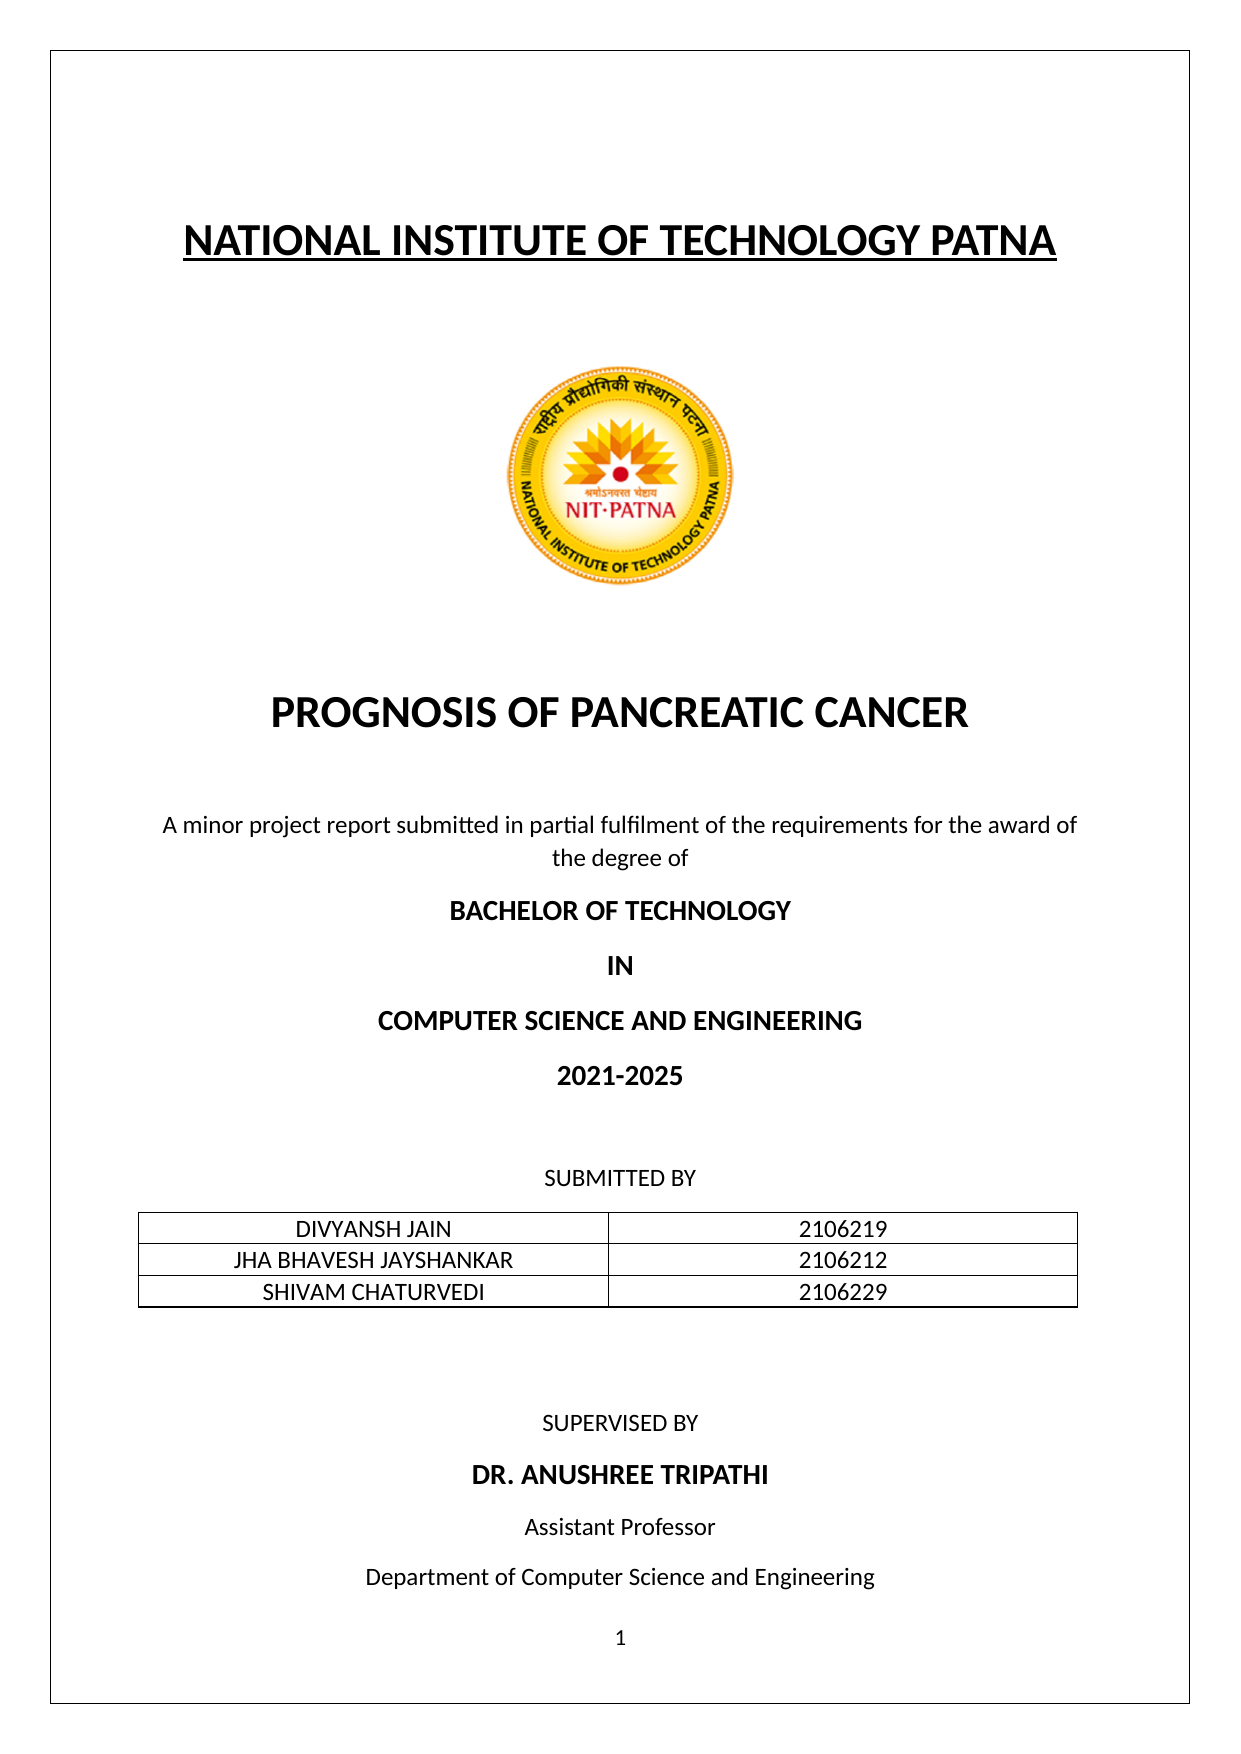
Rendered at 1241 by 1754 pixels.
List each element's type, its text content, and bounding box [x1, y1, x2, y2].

text NATIONAL INSTITUTE OF TECHNOLOGY PATNA [150, 211, 1090, 267]
table_cell SHIVAM CHATURVEDI [139, 1276, 608, 1306]
table_header DIVYANSH JAIN [139, 1213, 608, 1243]
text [150, 1561, 1090, 1591]
table_cell 2106212 [609, 1244, 1077, 1275]
text BACHELOR OF TECHNOLOGY [150, 892, 1090, 928]
text 2021-2025 [150, 1057, 1090, 1093]
picture [504, 364, 736, 588]
table_cell 2106229 [609, 1276, 1077, 1306]
table_cell JHA BHAVESH JAYSHANKAR [139, 1244, 608, 1275]
text DR. ANUSHREE TRIPATHI [150, 1456, 1090, 1492]
text SUPERVISED BY [150, 1407, 1090, 1437]
text Assistant Professor [150, 1511, 1090, 1542]
table_header 2106219 [609, 1213, 1077, 1243]
text IN [150, 947, 1090, 983]
text COMPUTER SCIENCE AND ENGINEERING [150, 1002, 1090, 1038]
text SUBMITTED BY [150, 1162, 1090, 1193]
text PROGNOSIS OF PANCREATIC CANCER [150, 683, 1090, 739]
text A minor project report submitted in partial fulfilment of the requirements for the award of the degree of [150, 810, 1090, 873]
